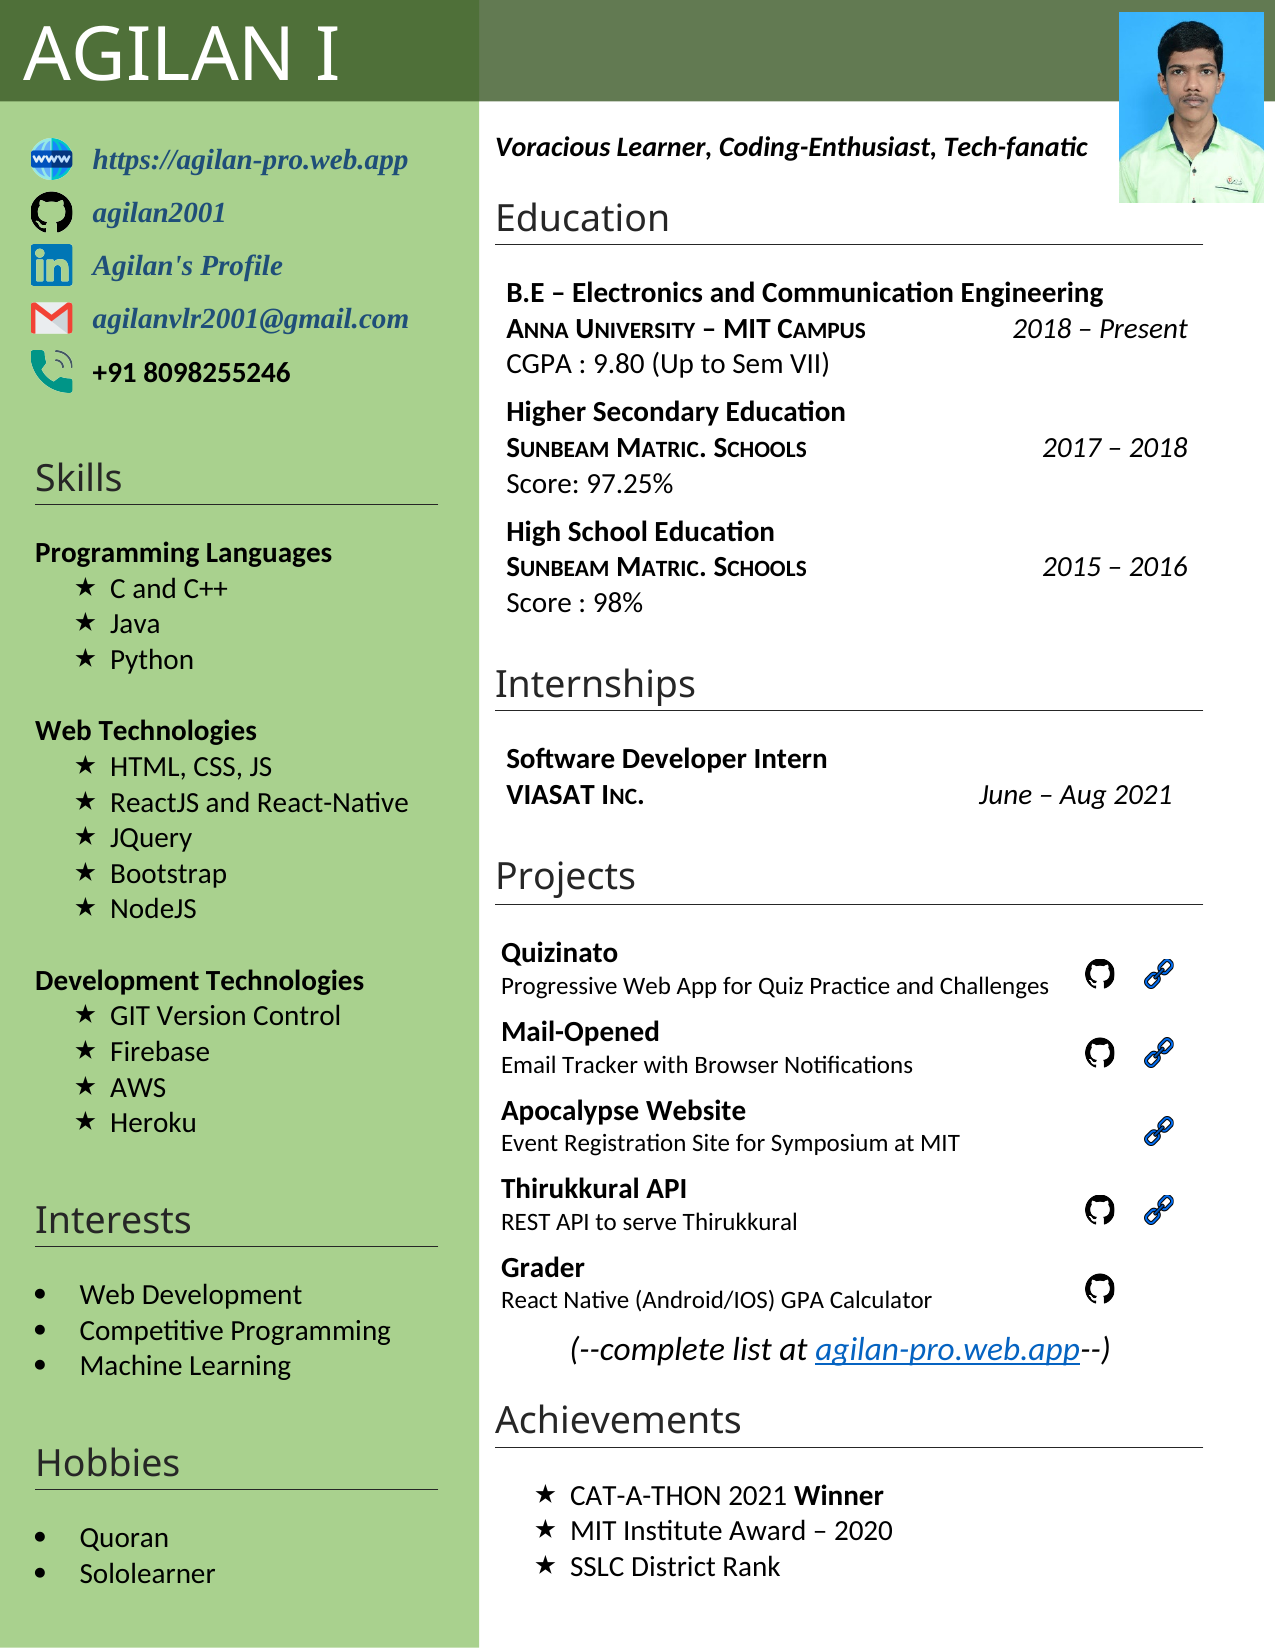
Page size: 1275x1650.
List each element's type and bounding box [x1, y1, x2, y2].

picture [1085, 1195, 1115, 1225]
picture [1085, 1273, 1115, 1304]
picture [36, 249, 44, 257]
picture [31, 191, 73, 233]
picture [31, 350, 73, 393]
picture [1144, 1195, 1174, 1225]
picture [37, 260, 43, 281]
picture [31, 138, 73, 180]
picture [1085, 959, 1115, 989]
picture [1144, 959, 1174, 989]
picture [1119, 12, 1264, 203]
picture [31, 297, 73, 339]
picture [1085, 1037, 1115, 1068]
picture [1144, 1037, 1174, 1068]
picture [47, 260, 68, 281]
picture [1144, 1116, 1174, 1146]
